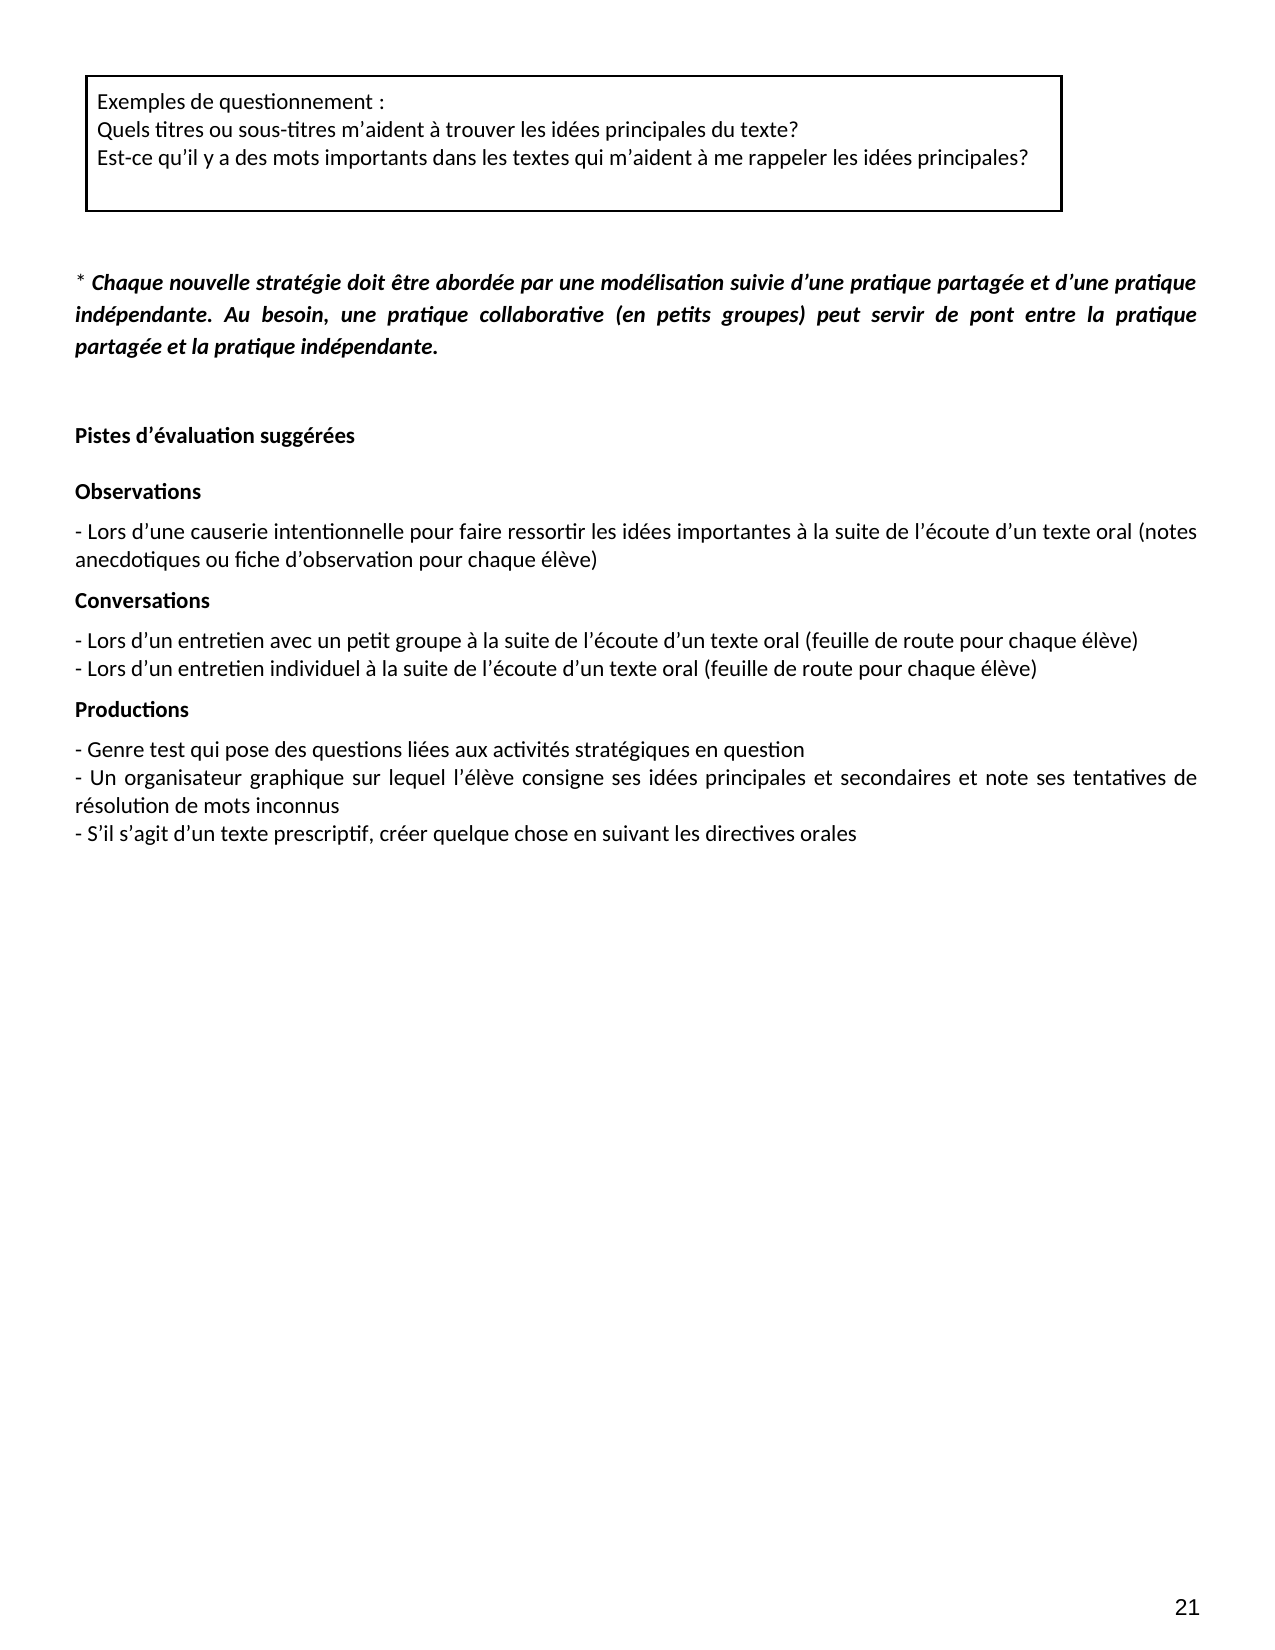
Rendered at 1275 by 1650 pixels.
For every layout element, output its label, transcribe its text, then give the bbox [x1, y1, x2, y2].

table_header Exemples de questionnement : Quels titres ou sous-titres m’aident à trouver les idées principales du texte? Est-ce qu’il y a des mots importants dans les textes qui m’aident à me rappeler les idées principales? [88, 77, 1060, 210]
text Conversations [75, 586, 1200, 614]
text Productions [75, 695, 1200, 723]
text Pistes d’évaluation suggérées [75, 421, 1200, 449]
text - Genre test qui pose des questions liées aux activités stratégiques en question [75, 735, 1200, 763]
text - Un organisateur graphique sur lequel l’élève consigne ses idées principales et secondaires et note ses tentatives de résolution de mots inconnus [75, 763, 1200, 819]
text - Lors d’un entretien individuel à la suite de l’écoute d’un texte oral (feuille de route pour chaque élève) [75, 654, 1200, 682]
text * Chaque nouvelle stratégie doit être abordée par une modélisation suivie d’une pratique partagée et d’une pratique indépendante. Au besoin, une pratique collaborative (en petits groupes) peut servir de pont entre la pratique partagée et la pratique indépendante. [75, 268, 1200, 361]
text - S’il s’agit d’un texte prescriptif, créer quelque chose en suivant les directives orales [75, 819, 1200, 847]
text - Lors d’une causerie intentionnelle pour faire ressortir les idées importantes à la suite de l’écoute d’un texte oral (notes anecdotiques ou fiche d’observation pour chaque élève) [75, 517, 1200, 573]
text - Lors d’un entretien avec un petit groupe à la suite de l’écoute d’un texte oral (feuille de route pour chaque élève) [75, 626, 1200, 654]
text Observations [75, 477, 1200, 505]
